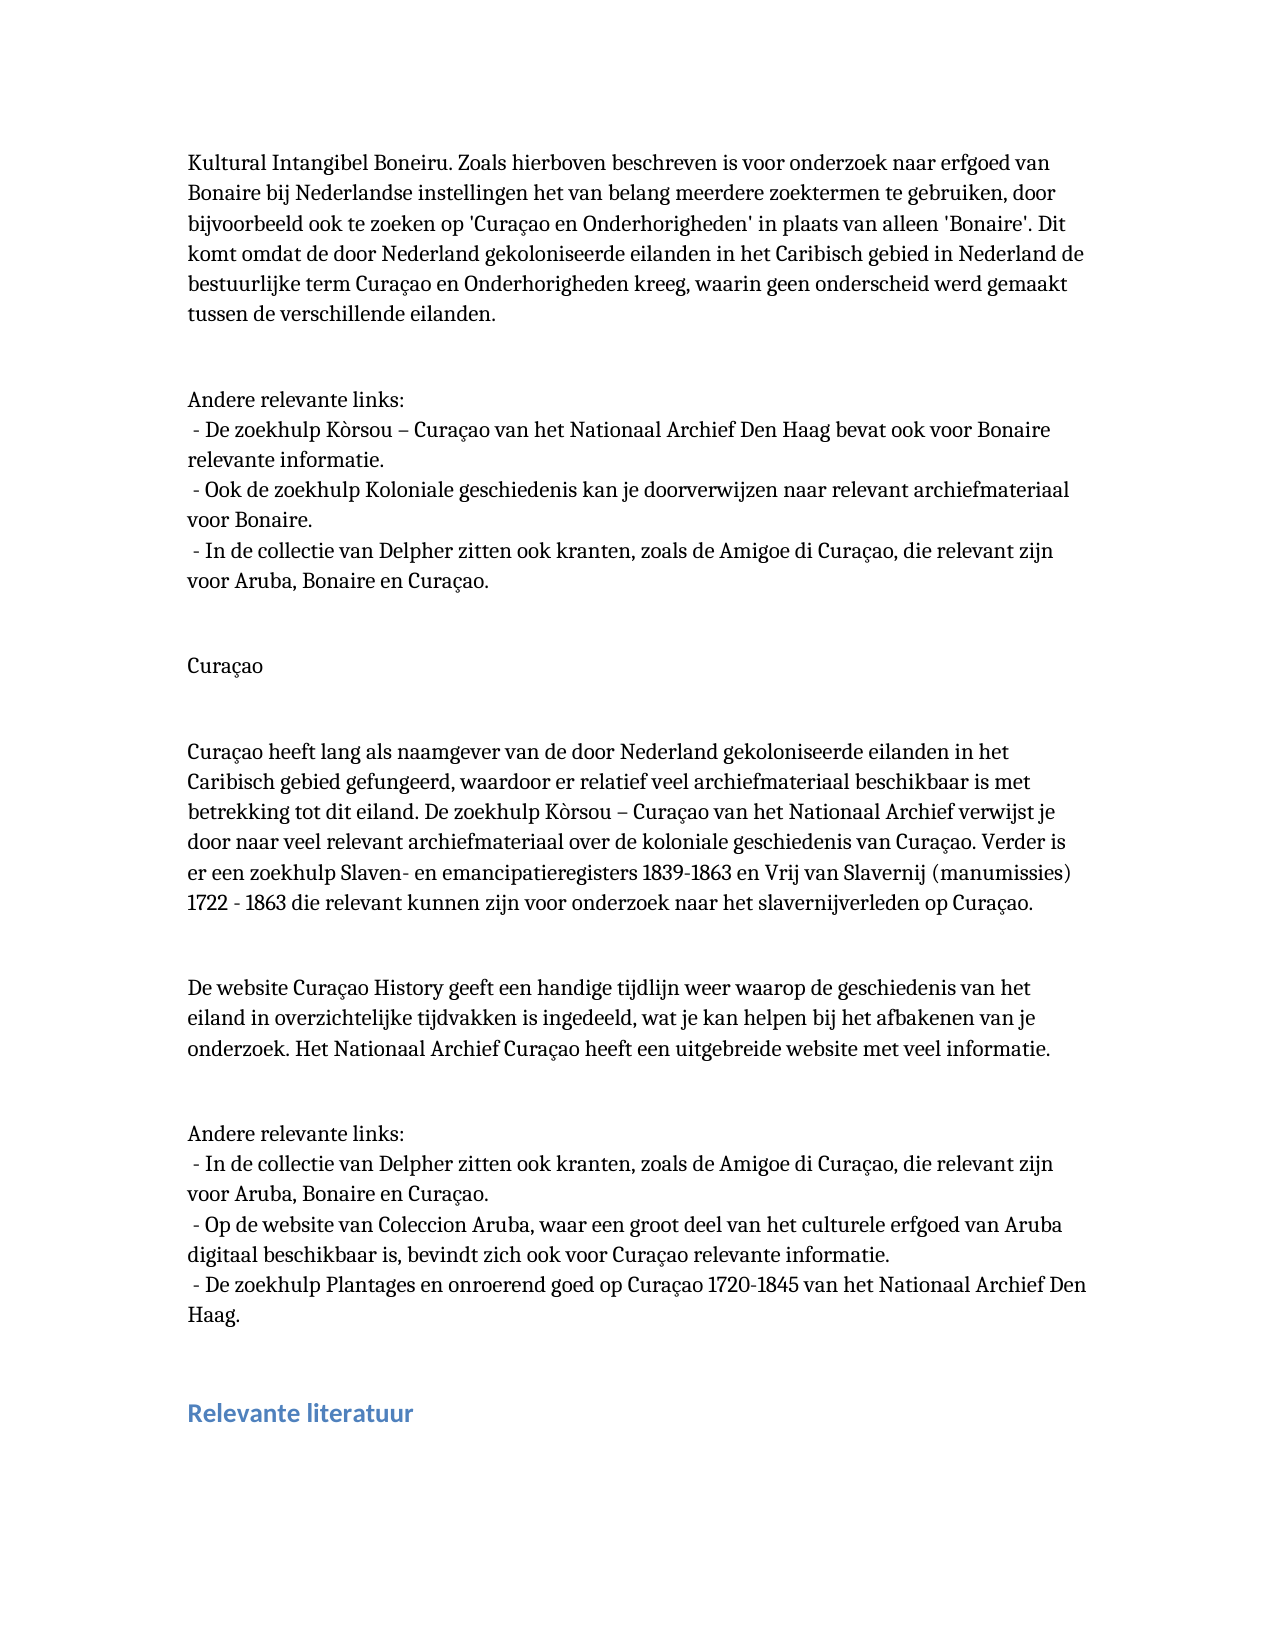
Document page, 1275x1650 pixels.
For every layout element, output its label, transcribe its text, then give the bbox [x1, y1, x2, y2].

text Curaçao [187, 653, 1087, 679]
subtitle Relevante literatuur [187, 1396, 1087, 1429]
text Andere relevante links: - De zoekhulp Kòrsou – Curaçao van het Nationaal Archief Den Haag bevat ook voor Bonaire relevante informatie. - Ook de zoekhulp Koloniale geschiedenis kan je doorverwijzen naar relevant archiefmateriaal voor Bonaire. - In de collectie van Delpher zitten ook kranten, zoals de Amigoe di Curaçao, die relevant zijn voor Aruba, Bonaire en Curaçao. [187, 386, 1087, 594]
text Andere relevante links: - In de collectie van Delpher zitten ook kranten, zoals de Amigoe di Curaçao, die relevant zijn voor Aruba, Bonaire en Curaçao. - Op de website van Coleccion Aruba, waar een groot deel van het culturele erfgoed van Aruba digitaal beschikbaar is, bevindt zich ook voor Curaçao relevante informatie. - De zoekhulp Plantages en onroerend goed op Curaçao 1720-1845 van het Nationaal Archief Den Haag. [187, 1121, 1087, 1328]
text De website Curaçao History geeft een handige tijdlijn weer waarop de geschiedenis van het eiland in overzichtelijke tijdvakken is ingedeeld, wat je kan helpen bij het afbakenen van je onderzoek. Het Nationaal Archief Curaçao heeft een uitgebreide website met veel informatie. [187, 975, 1087, 1062]
text Curaçao heeft lang als naamgever van de door Nederland gekoloniseerde eilanden in het Caribisch gebied gefungeerd, waardoor er relatief veel archiefmateriaal beschikbaar is met betrekking tot dit eiland. De zoekhulp Kòrsou – Curaçao van het Nationaal Archief verwijst je door naar veel relevant archiefmateriaal over de koloniale geschiedenis van Curaçao. Verder is er een zoekhulp Slaven- en emancipatieregisters 1839-1863 en Vrij van Slavernij (manumissies) 1722 - 1863 die relevant kunnen zijn voor onderzoek naar het slavernijverleden op Curaçao. [187, 738, 1087, 916]
